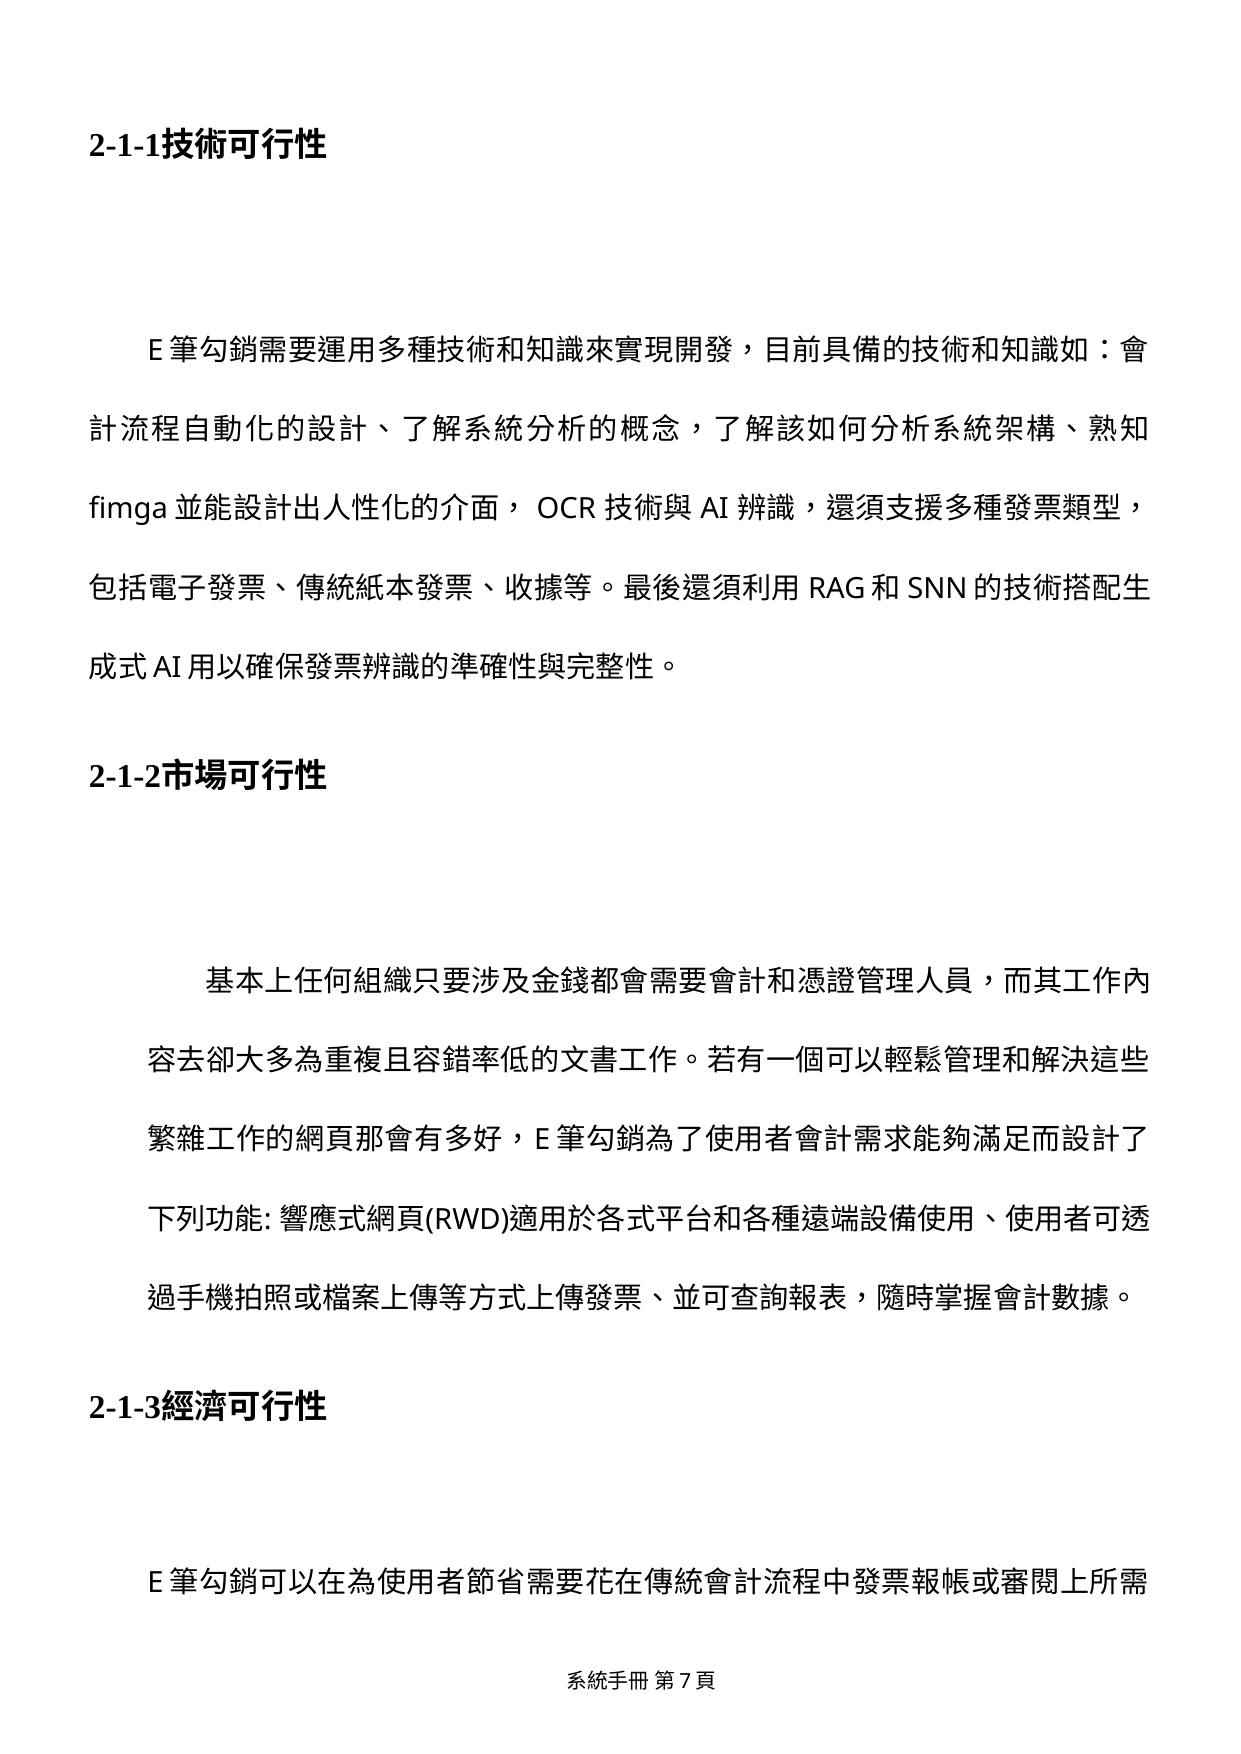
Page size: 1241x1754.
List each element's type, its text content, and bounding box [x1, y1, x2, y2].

subtitle 市場可行性 [89, 734, 1152, 813]
text E筆勾銷需要運用多種技術和知識來實現開發，目前具備的技術和知識如：會計流程自動化的設計、了解系統分析的概念，了解該如何分析系統架構、熟知fimga並能設計出人性化的介面， OCR 技術與 AI 辨識，還須支援多種發票類型，包括電子發票、傳統紙本發票、收據等。最後還須利用RAG和SNN的技術搭配生成式AI用以確保發票辨識的準確性與完整性。 [89, 308, 1152, 704]
text 基本上任何組織只要涉及金錢都會需要會計和憑證管理人員，而其工作內容去卻大多為重複且容錯率低的文書工作。若有一個可以輕鬆管理和解決這些繁雜工作的網頁那會有多好，E筆勾銷為了使用者會計需求能夠滿足而設計了下列功能: 響應式網頁(RWD)適用於各式平台和各種遠端設備使用、使用者可透過手機拍照或檔案上傳等方式上傳發票、並可查詢報表，隨時掌握會計數據。 [147, 939, 1152, 1336]
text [89, 1541, 1152, 1620]
subtitle 經濟可行性 [89, 1365, 1152, 1444]
subtitle 技術可行性 [89, 103, 1152, 182]
